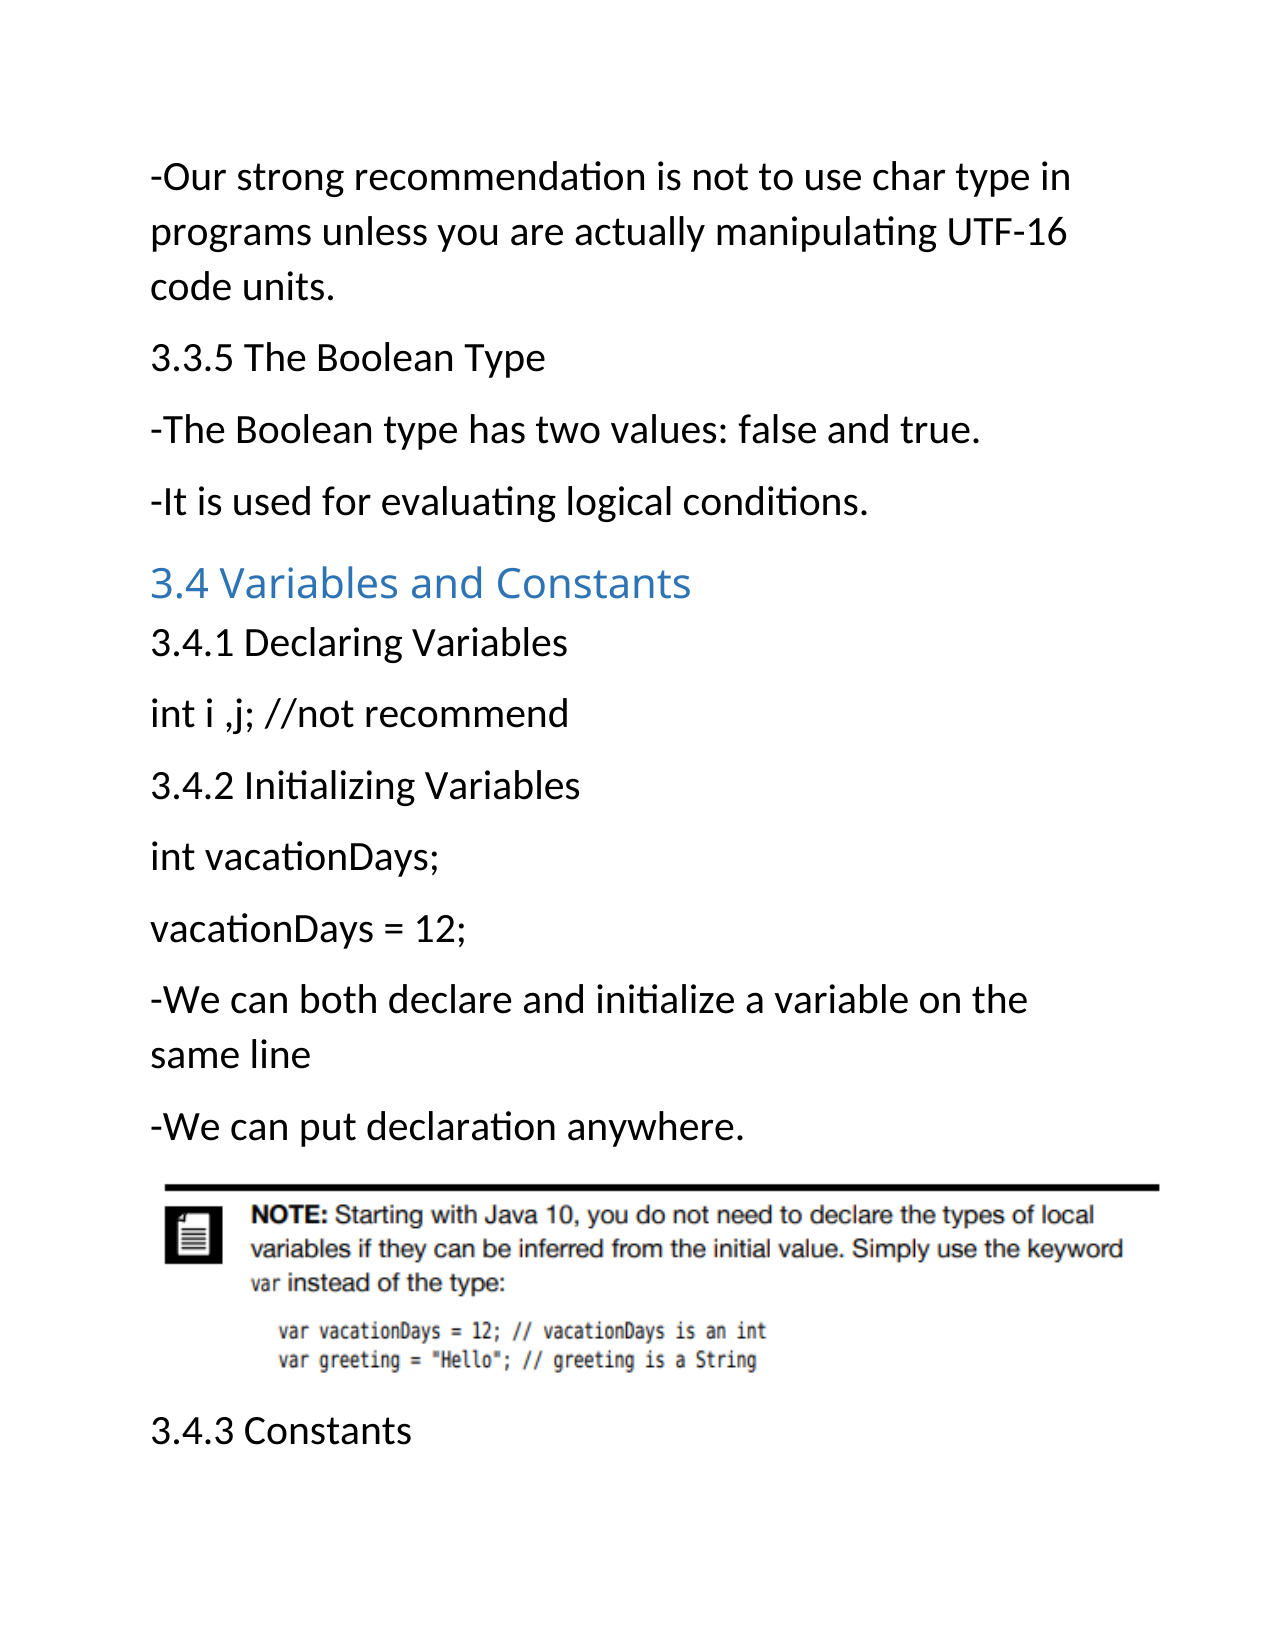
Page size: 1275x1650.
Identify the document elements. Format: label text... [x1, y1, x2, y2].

text 3.4.2 Initializing Variables [150, 759, 1125, 809]
text -We can both declare and initialize a variable on the same line [150, 973, 1125, 1079]
text -It is used for evaluating logical conditions. [150, 474, 1125, 525]
text -The Boolean type has two values: false and true. [150, 403, 1125, 454]
text vacationDays = 12; [150, 902, 1125, 953]
text 3.4.1 Declaring Variables [150, 616, 1125, 666]
text int i ,j; //not recommend [150, 687, 1125, 738]
text 3.4.3 Constants [150, 1404, 1125, 1454]
text 3.3.5 The Boolean Type [150, 331, 1125, 382]
text -We can put declaration anywhere. [150, 1100, 1125, 1151]
picture [150, 1171, 1202, 1383]
text -Our strong recommendation is not to use char type in programs unless you are actually manipulating UTF-16 code units. [150, 150, 1125, 311]
text int vacationDays; [150, 830, 1125, 881]
subtitle 3.4 Variables and Constants [150, 554, 1125, 611]
